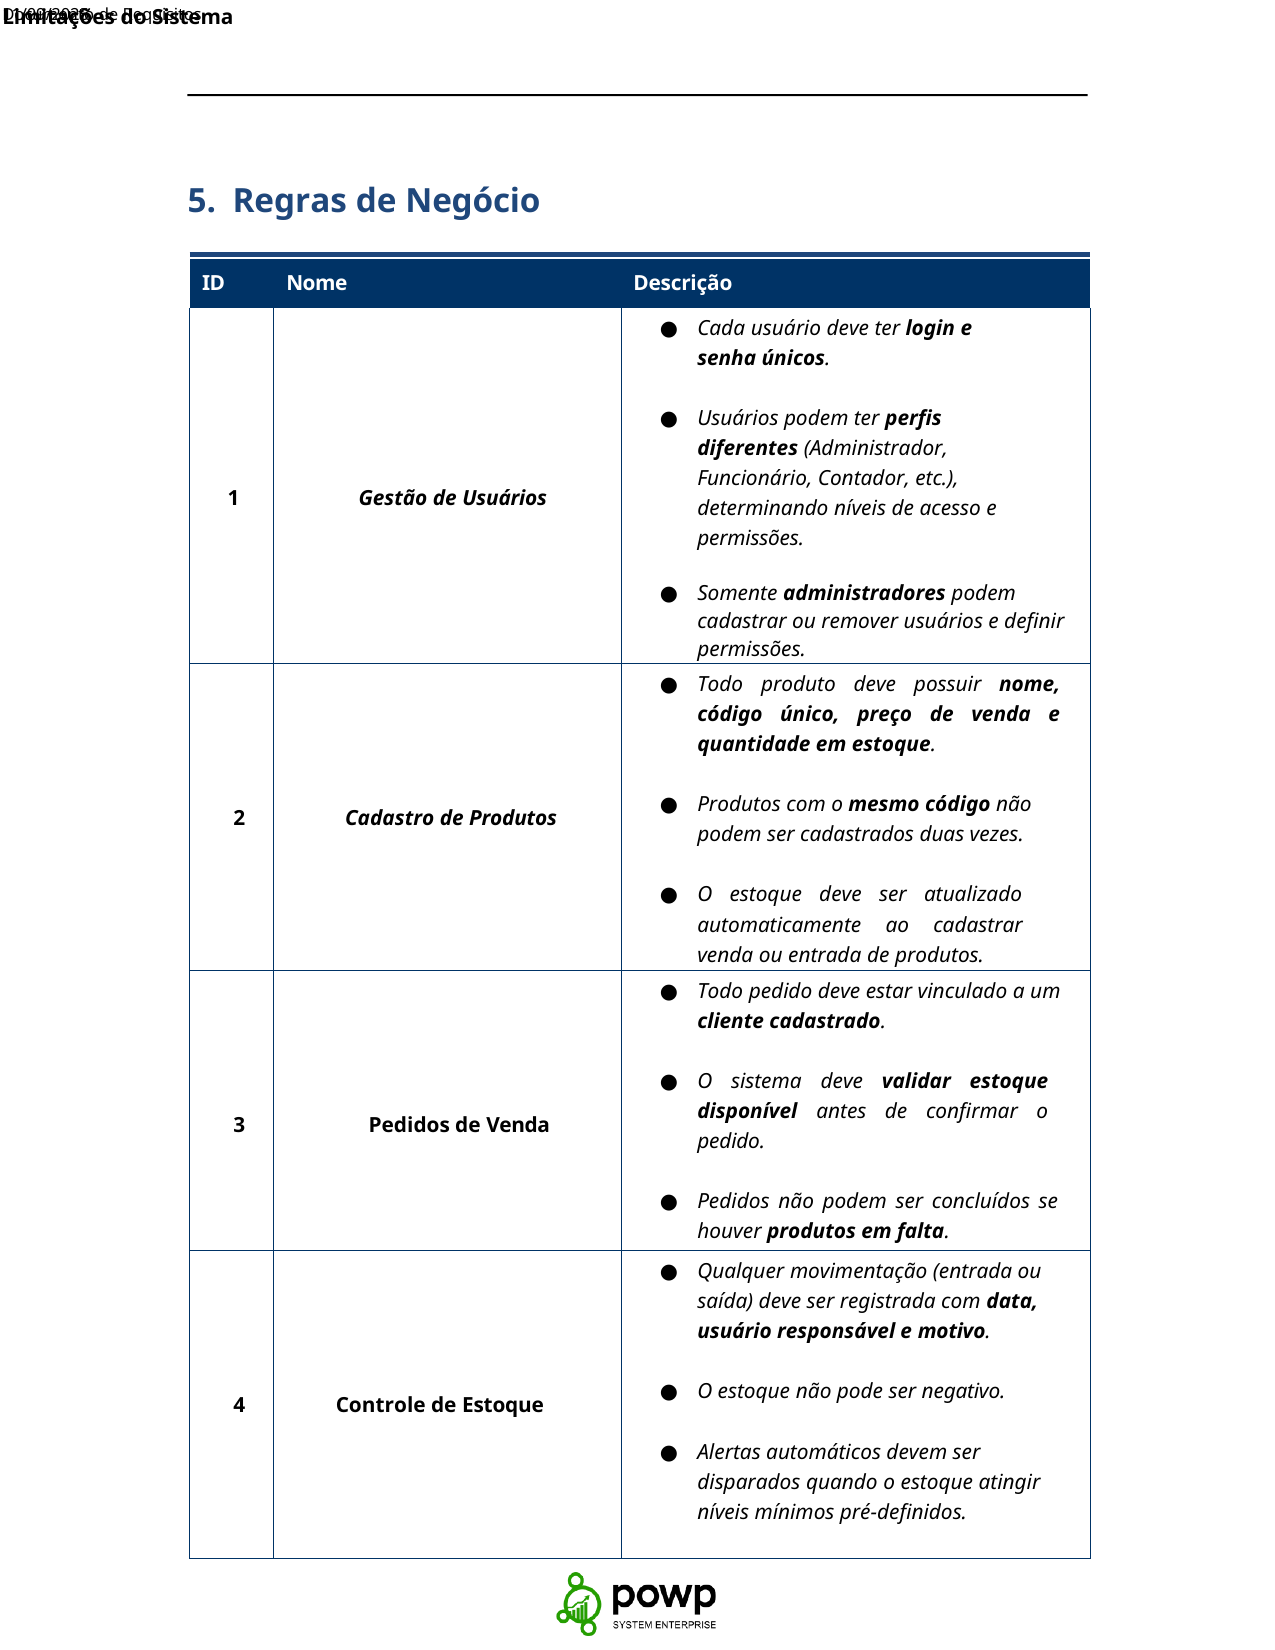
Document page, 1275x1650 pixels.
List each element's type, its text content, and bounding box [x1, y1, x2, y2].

table_cell Gestão de Usuários [274, 308, 621, 663]
table_cell ID [190, 259, 274, 308]
table_cell Nome [274, 259, 622, 308]
table_cell Pedidos de Venda [274, 971, 621, 1250]
table_cell 4 [190, 1251, 273, 1557]
table_cell 1 [190, 308, 273, 663]
table_cell Qualquer movimentação (entrada ou saída) deve ser registrada com data, usuário responsável e motivo. O estoque não pode ser negativo. Alertas automáticos devem ser disparados quando o estoque atingir níveis mínimos pré-definidos. [622, 1251, 1090, 1557]
table_cell Cadastro de Produtos [274, 664, 621, 970]
subtitle Regras de Negócio [187, 177, 1127, 222]
table_cell Todo produto deve possuir nome, código único, preço de venda e quantidade em estoque. Produtos com o mesmo código não podem ser cadastrados duas vezes. O estoque deve ser atualizado automaticamente ao cadastrar venda ou entrada de produtos. [622, 664, 1090, 970]
table_cell Todo pedido deve estar vinculado a um cliente cadastrado. O sistema deve validar estoque disponível antes de confirmar o pedido. Pedidos não podem ser concluídos se houver produtos em falta. [622, 971, 1090, 1250]
table_cell Controle de Estoque [274, 1251, 621, 1557]
table_cell 2 [190, 664, 273, 970]
table_cell Cada usuário deve ter login e senha únicos. Usuários podem ter perfis diferentes (Administrador, Funcionário, Contador, etc.), determinando níveis de acesso e permissões. Somente administradores podem cadastrar ou remover usuários e definir permissões. [622, 308, 1090, 663]
table_cell Descrição [622, 259, 1090, 308]
picture [556, 1572, 716, 1636]
table_cell 3 [190, 971, 273, 1250]
